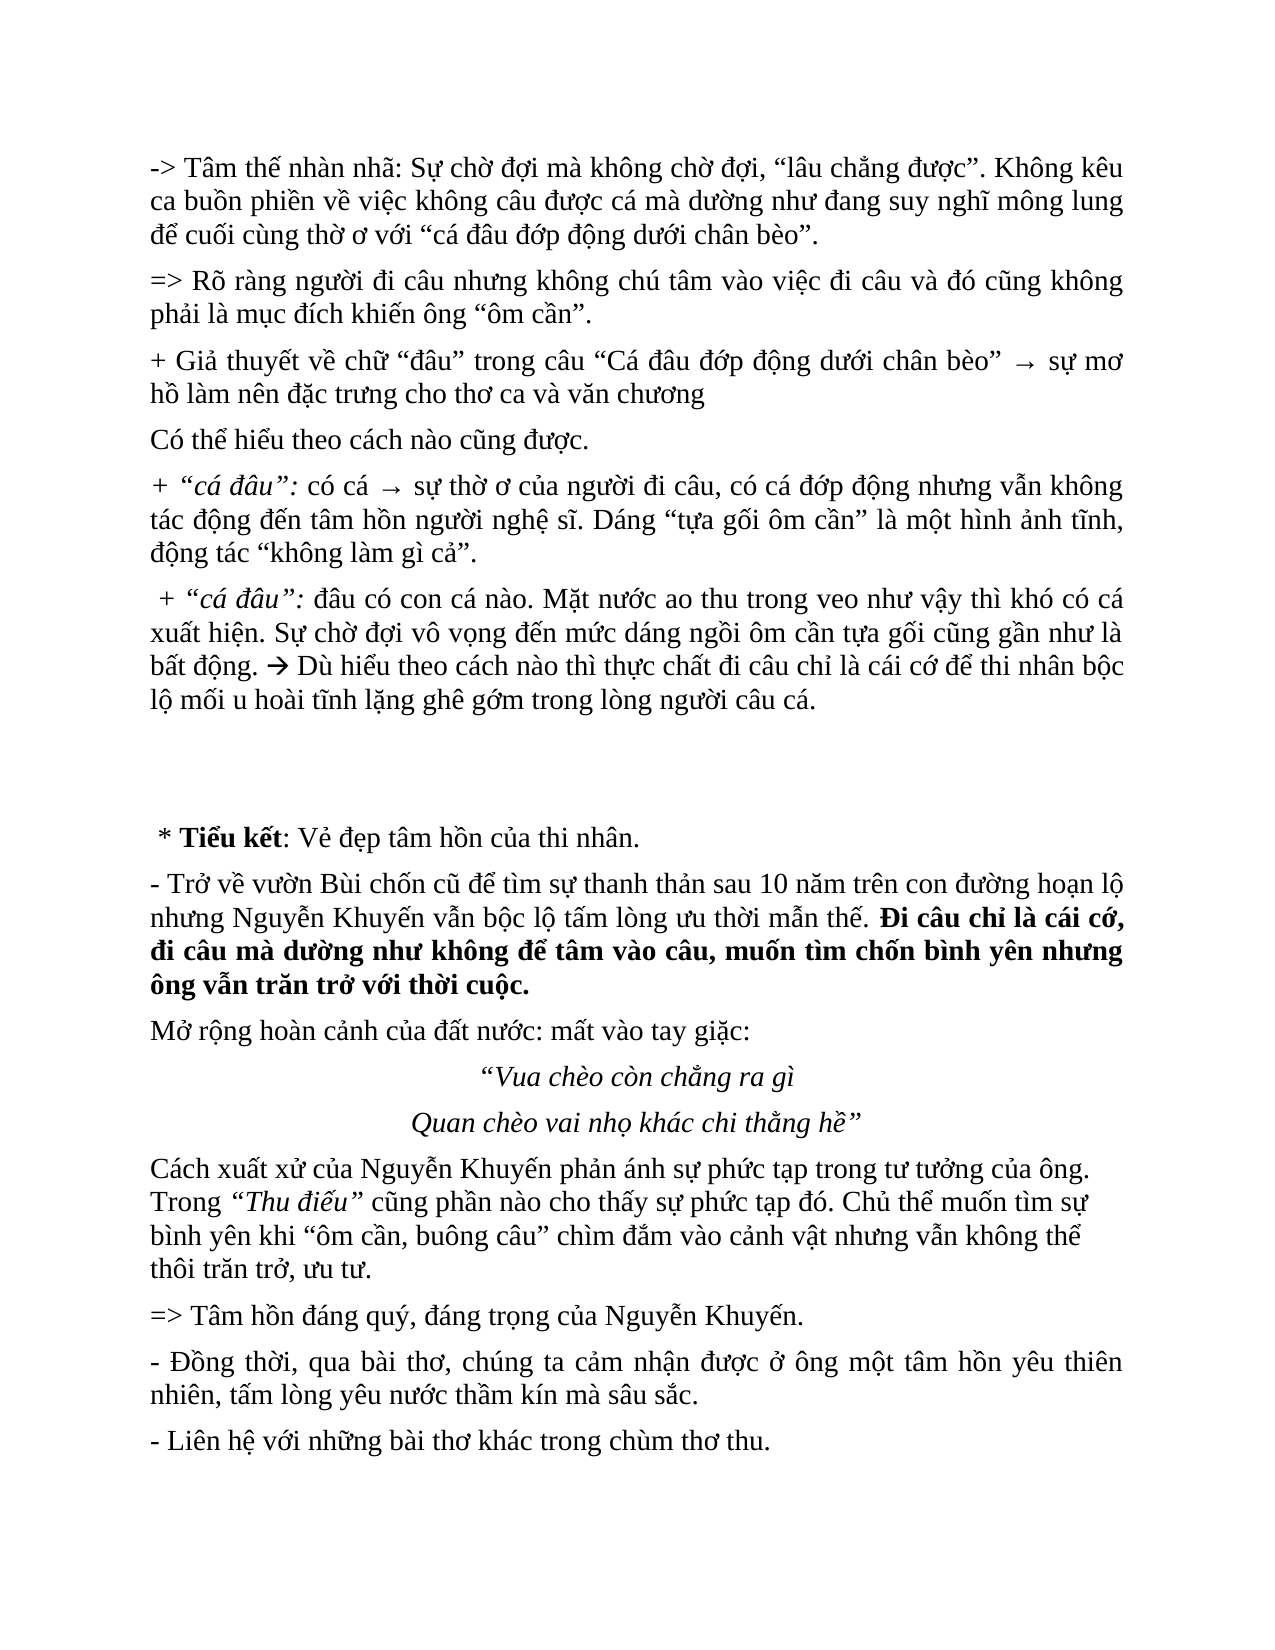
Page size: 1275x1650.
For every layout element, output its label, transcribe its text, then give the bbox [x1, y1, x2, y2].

text Mở rộng hoàn cảnh của đất nước: mất vào tay giặc: [150, 1013, 1125, 1046]
text * Tiểu kết: Vẻ đẹp tâm hồn của thi nhân. [150, 820, 1125, 854]
text “Vua chèo còn chẳng ra gì [150, 1059, 1125, 1092]
text Có thể hiểu theo cách nào cũng được. [150, 422, 1125, 456]
text => Tâm hồn đáng quý, đáng trọng của Nguyễn Khuyến. [150, 1298, 1125, 1331]
text Cách xuất xử của Nguyễn Khuyến phản ánh sự phức tạp trong tư tưởng của ông. Trong “Thu điếu” cũng phần nào cho thấy sự phức tạp đó. Chủ thể muốn tìm sự bình yên khi “ôm cần, buông câu” chìm đắm vào cảnh vật nhưng vẫn không thể thôi trăn trở, ưu tư. [150, 1151, 1125, 1285]
text + “cá đâu”: đâu có con cá nào. Mặt nước ao thu trong veo như vậy thì khó có cá xuất hiện. Sự chờ đợi vô vọng đến mức dáng ngồi ôm cần tựa gối cũng gần như là bất động. 🡪 Dù hiểu theo cách nào thì thực chất đi câu chỉ là cái cớ để thi nhân bộc lộ mối u hoài tĩnh lặng ghê gớm trong lòng người câu cá. [150, 581, 1125, 716]
text -> Tâm thế nhàn nhã: Sự chờ đợi mà không chờ đợi, “lâu chẳng được”. Không kêu ca buồn phiền về việc không câu được cá mà dường như đang suy nghĩ mông lung để cuối cùng thờ ơ với “cá đâu đớp động dưới chân bèo”. [150, 150, 1125, 251]
text - Liên hệ với những bài thơ khác trong chùm thơ thu. [150, 1423, 1125, 1457]
text - Đồng thời, qua bài thơ, chúng ta cảm nhận được ở ông một tâm hồn yêu thiên nhiên, tấm lòng yêu nước thầm kín mà sâu sắc. [150, 1344, 1125, 1411]
text Quan chèo vai nhọ khác chi thằng hề” [150, 1105, 1125, 1138]
text + Giả thuyết về chữ “đâu” trong câu “Cá đâu đớp động dưới chân bèo” → sự mơ hồ làm nên đặc trưng cho thơ ca và văn chương [150, 343, 1125, 410]
text - Trở về vườn Bùi chốn cũ để tìm sự thanh thản sau 10 năm trên con đường hoạn lộ nhưng Nguyễn Khuyến vẫn bộc lộ tấm lòng ưu thời mẫn thế. Đi câu chỉ là cái cớ, đi câu mà dường như không để tâm vào câu, muốn tìm chốn bình yên nhưng ông vẫn trăn trở với thời cuộc. [150, 866, 1125, 1000]
text + “cá đâu”: có cá → sự thờ ơ của người đi câu, có cá đớp động nhưng vẫn không tác động đến tâm hồn người nghệ sĩ. Dáng “tựa gối ôm cần” là một hình ảnh tĩnh, động tác “không làm gì cả”. [150, 468, 1125, 569]
text => Rõ ràng người đi câu nhưng không chú tâm vào việc đi câu và đó cũng không phải là mục đích khiến ông “ôm cần”. [150, 263, 1125, 330]
